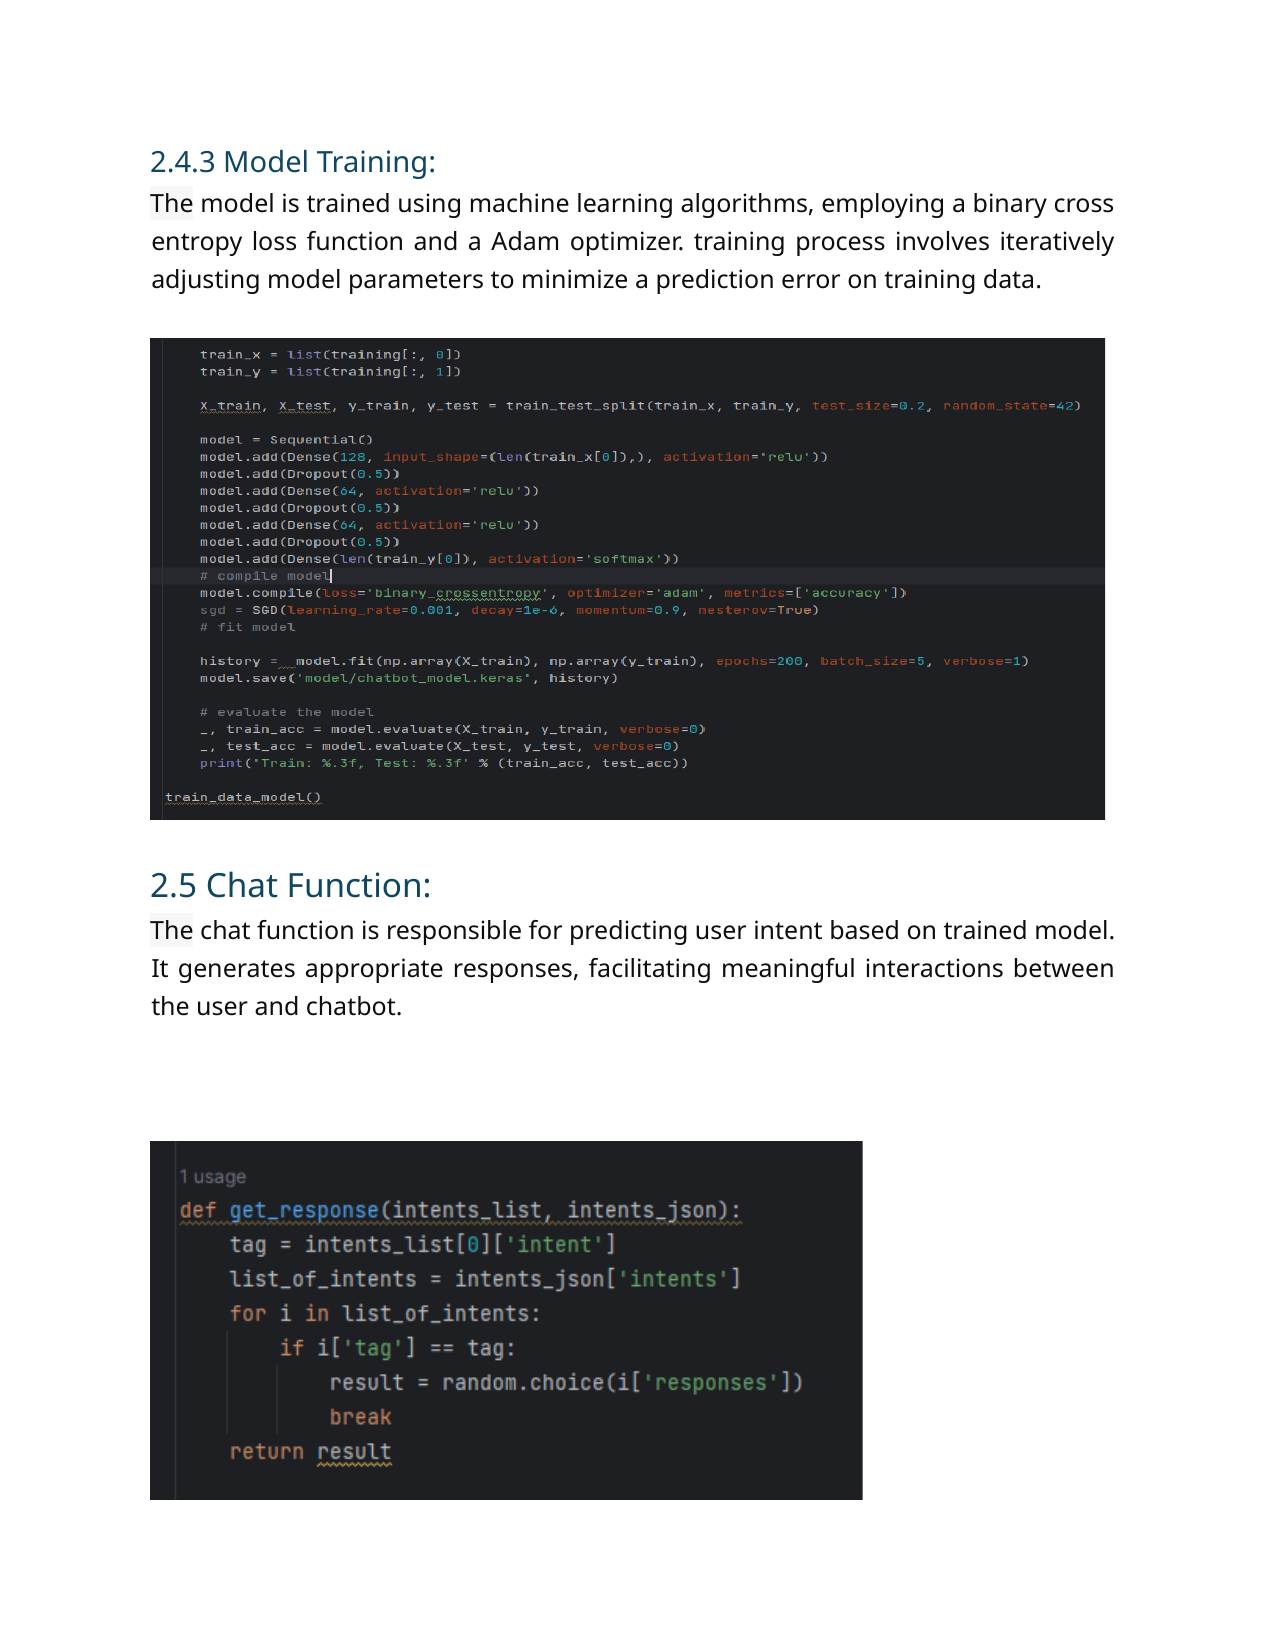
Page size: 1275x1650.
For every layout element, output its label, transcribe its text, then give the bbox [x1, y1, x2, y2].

subtitle 2.5 Chat Function: [150, 862, 1116, 907]
picture [150, 338, 1106, 820]
picture [150, 1141, 863, 1500]
text The model is trained using machine learning algorithms, employing a binary cross entropy loss function and a Adam optimizer. training process involves iteratively adjusting model parameters to minimize a prediction error on training data. [150, 186, 1116, 296]
subtitle 2.4.3 Model Training: [150, 141, 1116, 181]
text The chat function is responsible for predicting user intent based on trained model. It generates appropriate responses, facilitating meaningful interactions between the user and chatbot. [150, 913, 1116, 1023]
